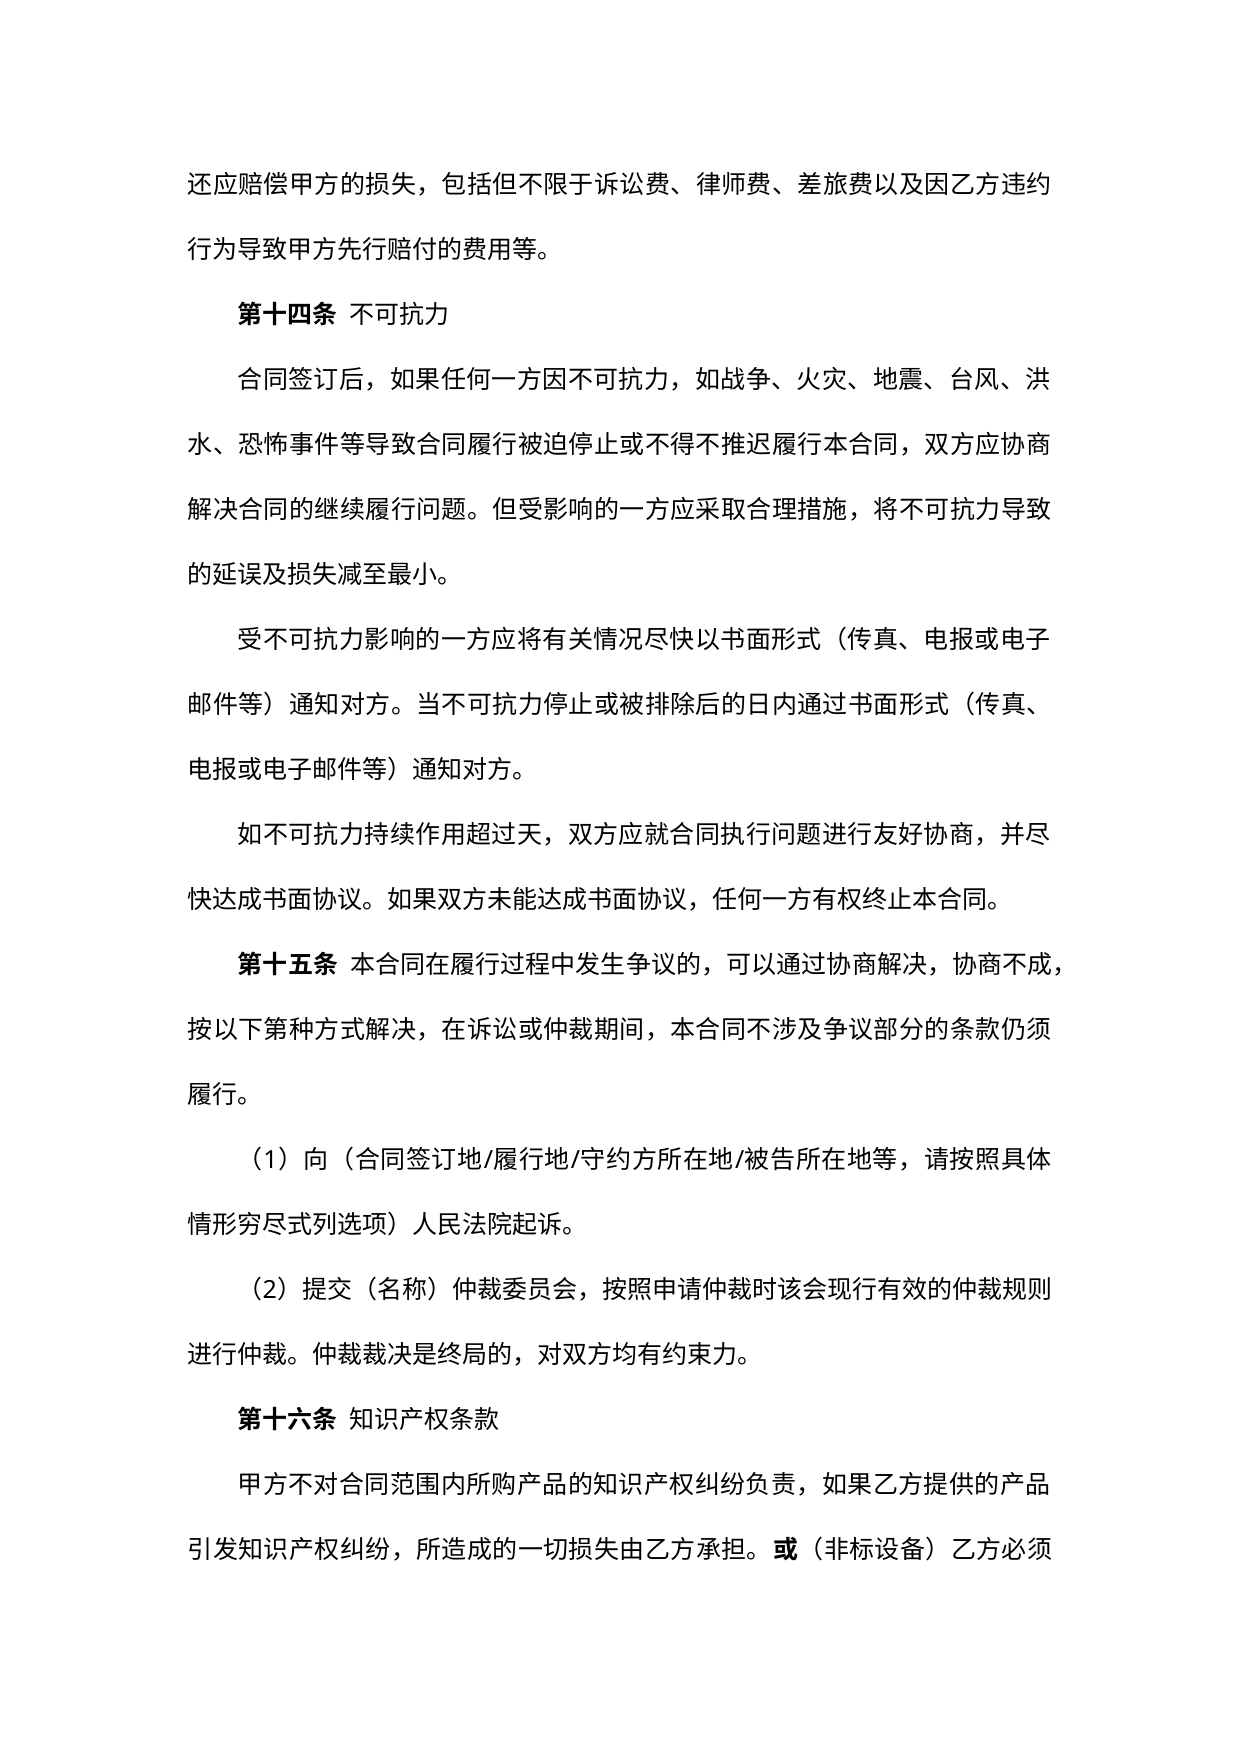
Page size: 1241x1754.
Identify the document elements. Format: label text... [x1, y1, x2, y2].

text 第十五条 本合同在履行过程中发生争议的，可以通过协商解决，协商不成，按以下第种方式解决，在诉讼或仲裁期间，本合同不涉及争议部分的条款仍须履行。 [187, 930, 1053, 1125]
text 第十六条 知识产权条款 [187, 1385, 1053, 1450]
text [187, 1450, 1053, 1580]
text （1）向（合同签订地/履行地/守约方所在地/被告所在地等，请按照具体情形穷尽式列选项）人民法院起诉。 [187, 1125, 1053, 1255]
text 第十四条 不可抗力 [187, 280, 1053, 345]
text 受不可抗力影响的一方应将有关情况尽快以书面形式（传真、电报或电子邮件等）通知对方。当不可抗力停止或被排除后的日内通过书面形式（传真、电报或电子邮件等）通知对方。 [187, 605, 1053, 800]
text 如不可抗力持续作用超过天，双方应就合同执行问题进行友好协商，并尽快达成书面协议。如果双方未能达成书面协议，任何一方有权终止本合同。 [187, 800, 1053, 930]
text 合同签订后，如果任何一方因不可抗力，如战争、火灾、地震、台风、洪水、恐怖事件等导致合同履行被迫停止或不得不推迟履行本合同，双方应协商解决合同的继续履行问题。但受影响的一方应采取合理措施，将不可抗力导致的延误及损失减至最小。 [187, 345, 1053, 605]
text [187, 150, 1053, 280]
text （2）提交（名称）仲裁委员会，按照申请仲裁时该会现行有效的仲裁规则进行仲裁。仲裁裁决是终局的，对双方均有约束力。 [187, 1255, 1053, 1385]
